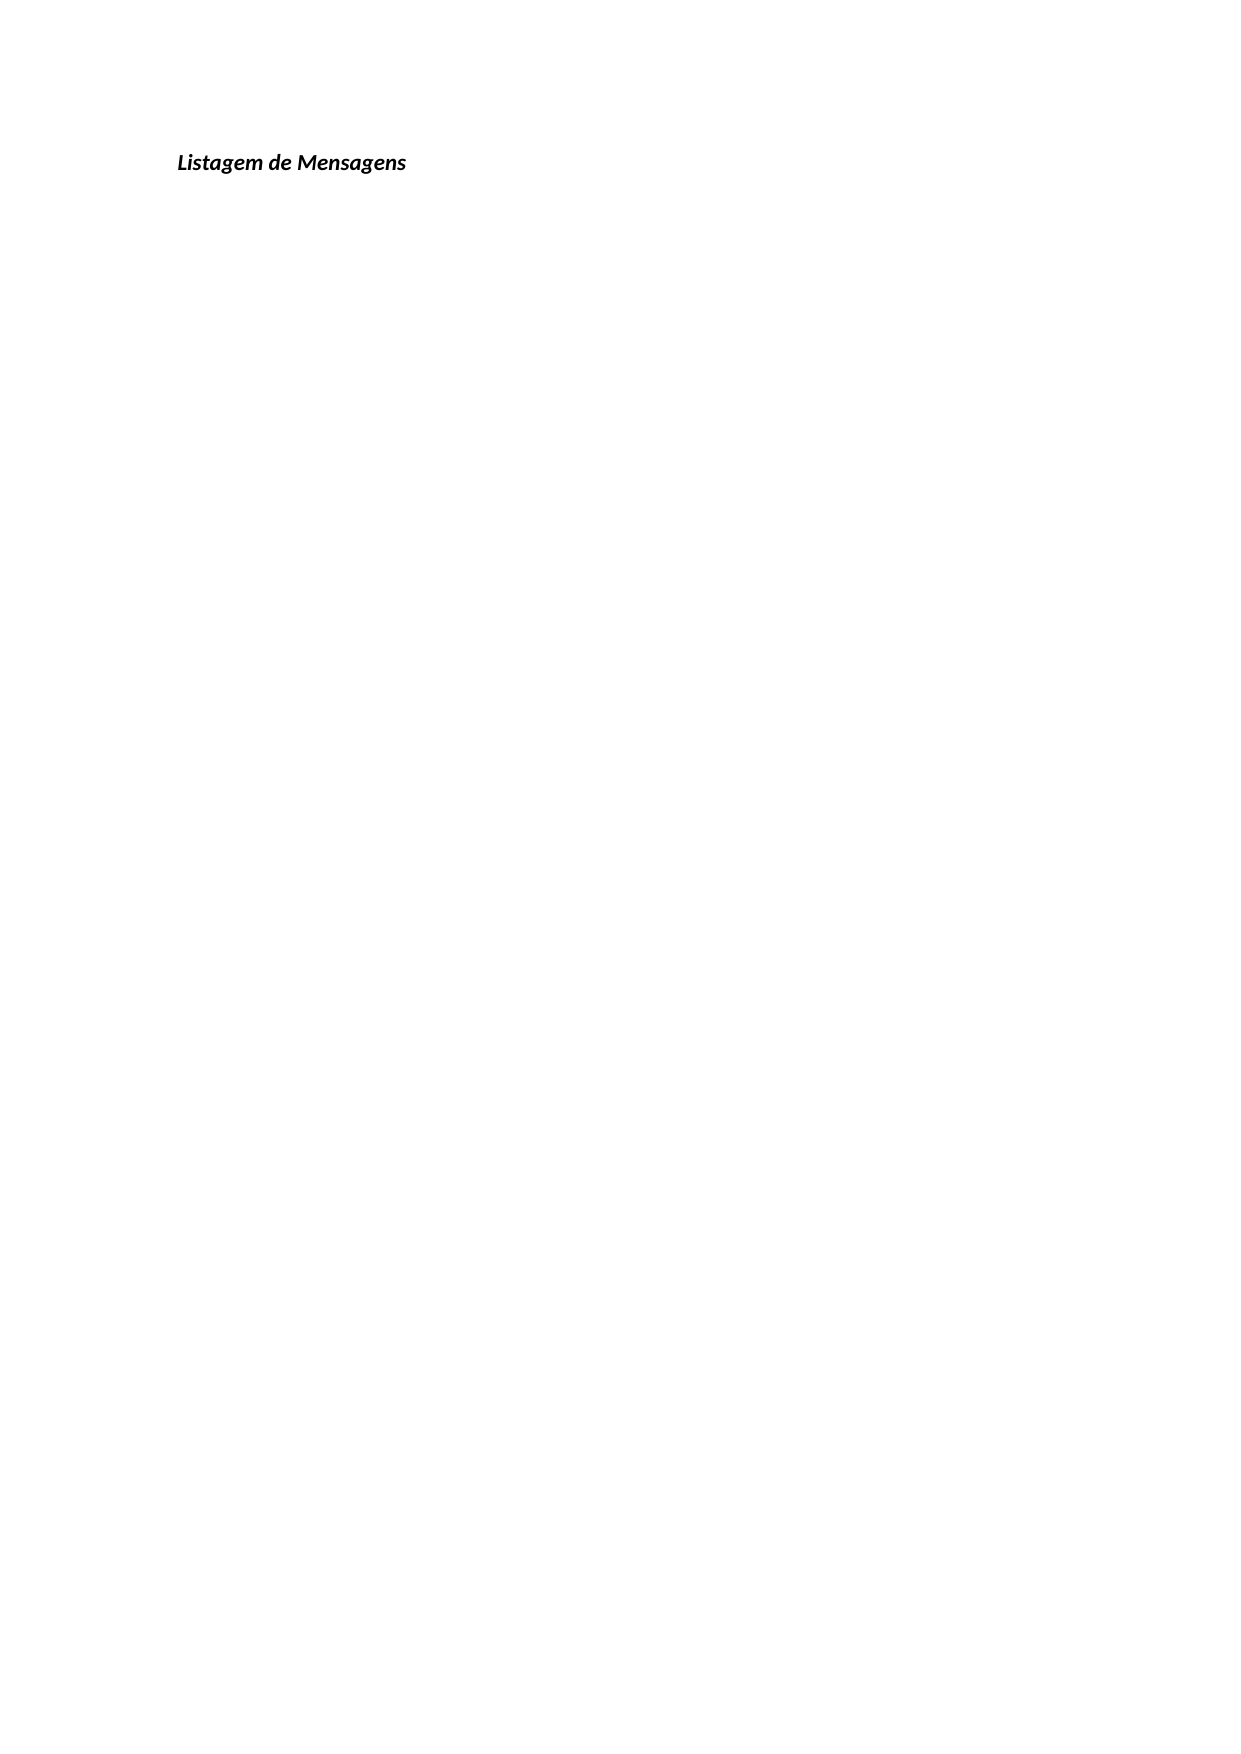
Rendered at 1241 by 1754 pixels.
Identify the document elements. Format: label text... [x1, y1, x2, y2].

text Listagem de Mensagens [177, 148, 1063, 176]
